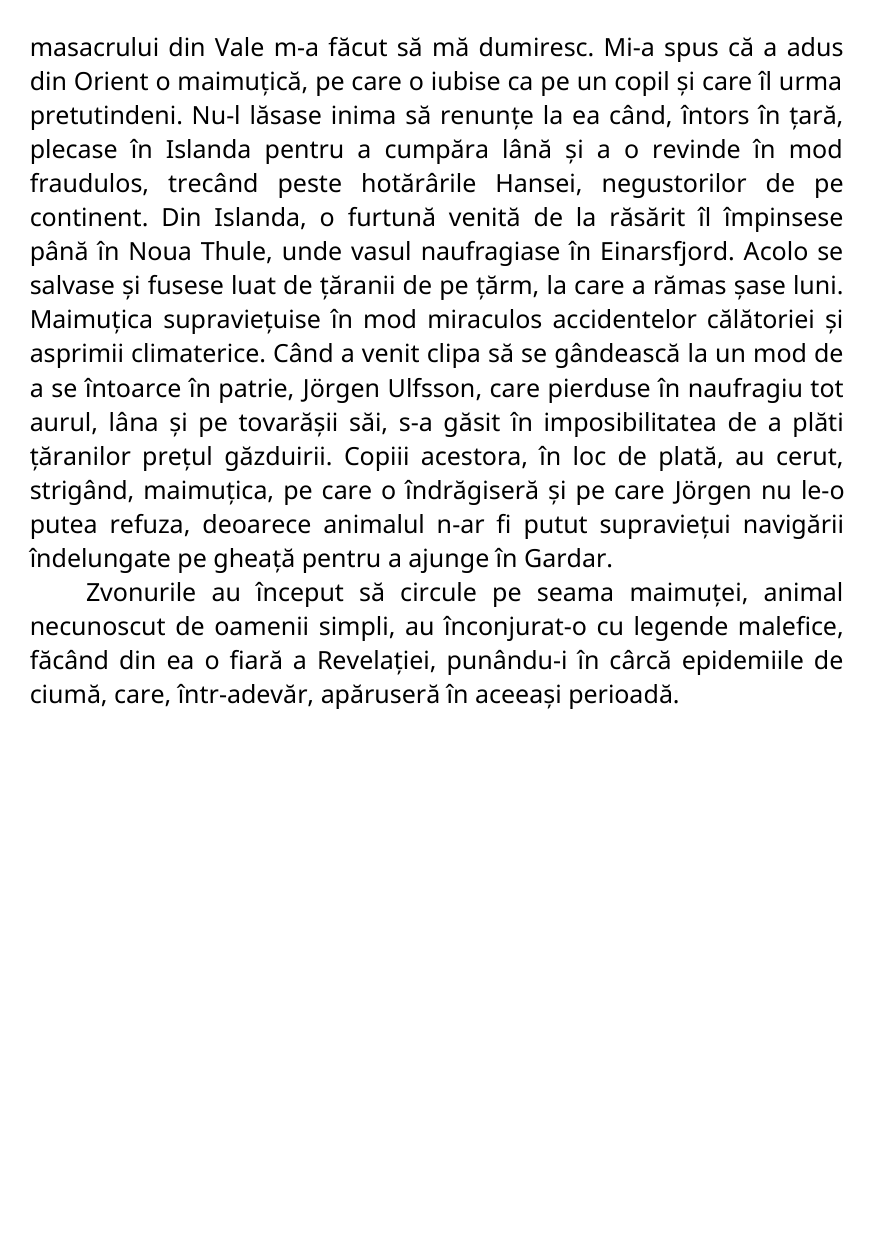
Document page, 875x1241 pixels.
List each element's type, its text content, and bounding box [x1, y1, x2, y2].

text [29, 29, 844, 574]
text Zvonurile au început să circule pe seama maimuţei, animal necunoscut de oamenii simpli, au înconjurat-o cu legende malefice, făcând din ea o fiară a Revelaţiei, punându-i în cârcă epidemiile de ciumă, care, într-adevăr, apăruseră în aceeaşi perioadă. [29, 574, 844, 711]
